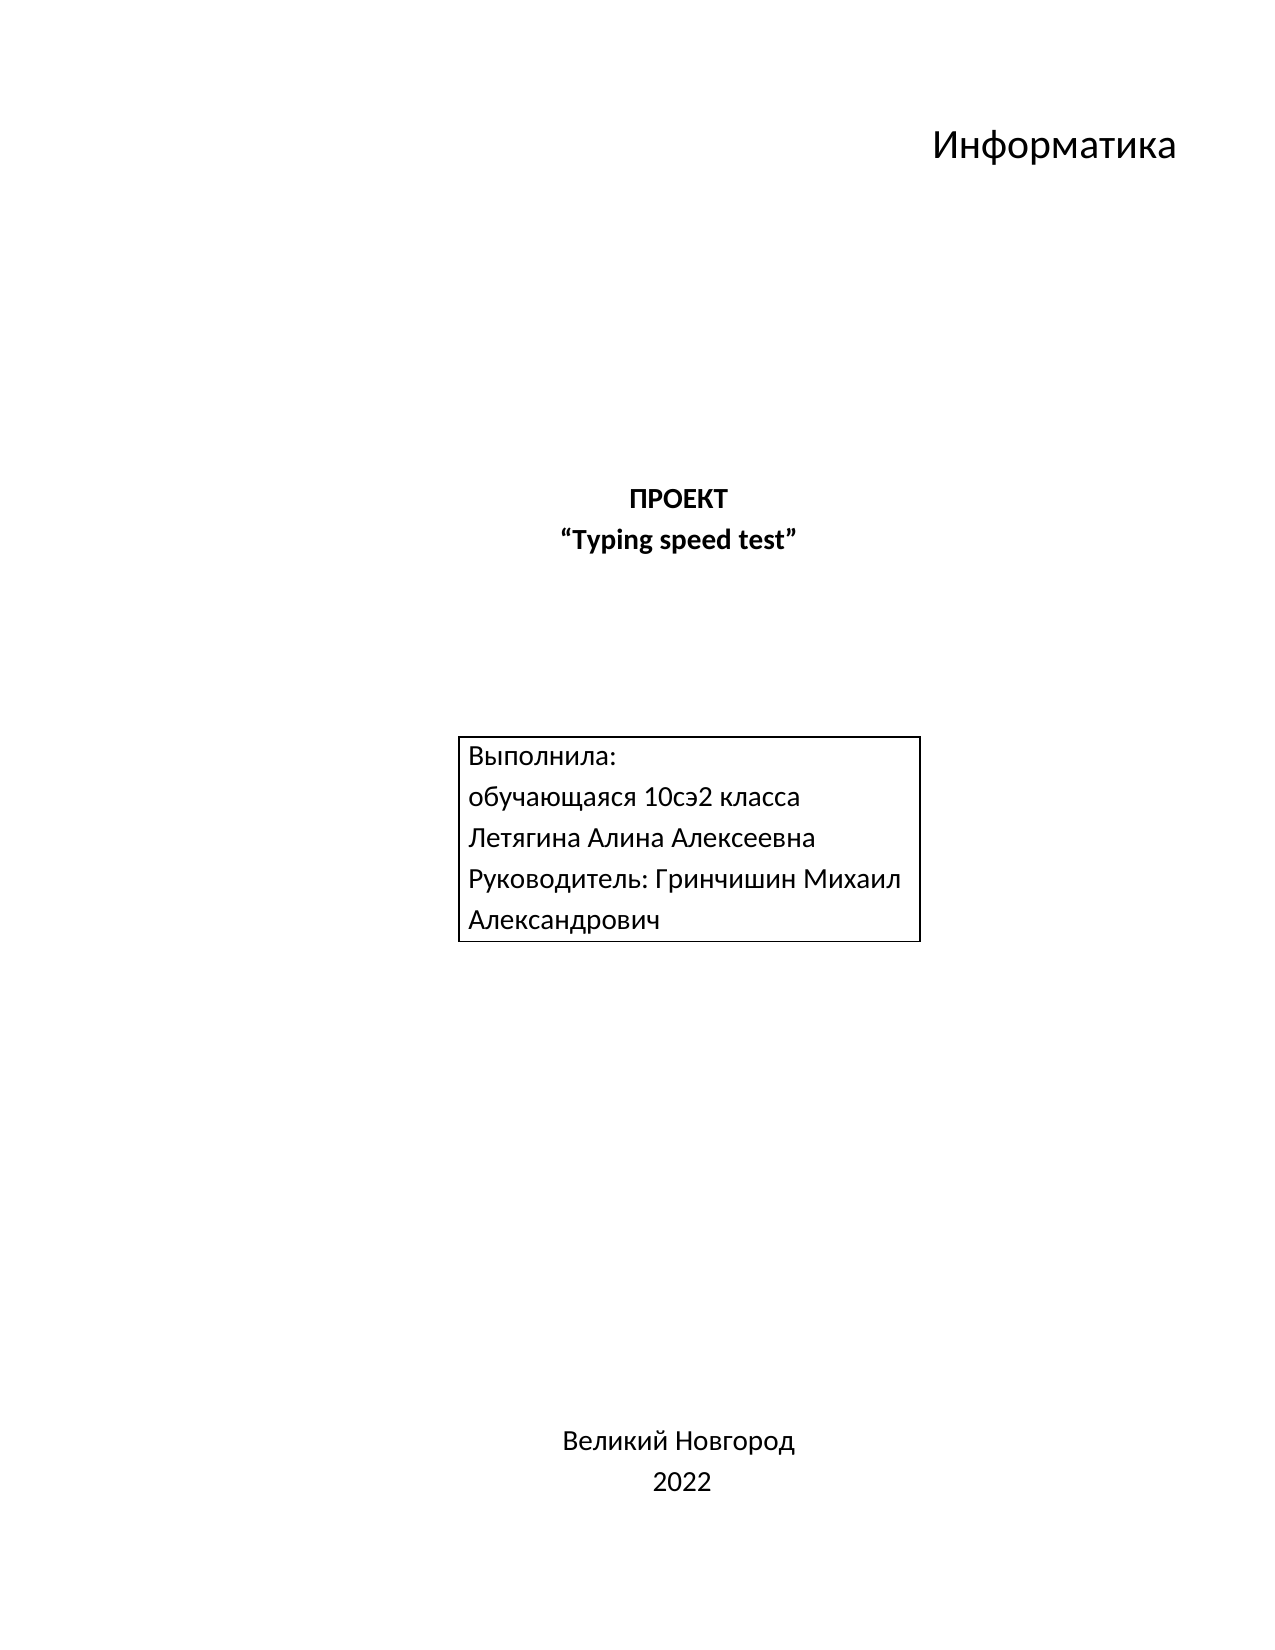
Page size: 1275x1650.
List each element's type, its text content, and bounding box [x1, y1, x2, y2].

text 2022 [177, 1463, 1186, 1499]
text Великий Новгород [177, 1422, 1186, 1458]
text Информатика [177, 118, 1186, 169]
table_header [460, 738, 468, 941]
table_header Выполнила: обучающаяся 10сэ2 класса Летягина Алина Алексеевна Руководитель: Гринчишин Михаил Александрович [468, 738, 919, 941]
text “Typing speed test” [177, 521, 1186, 557]
text ПРОЕКТ [177, 481, 1186, 516]
